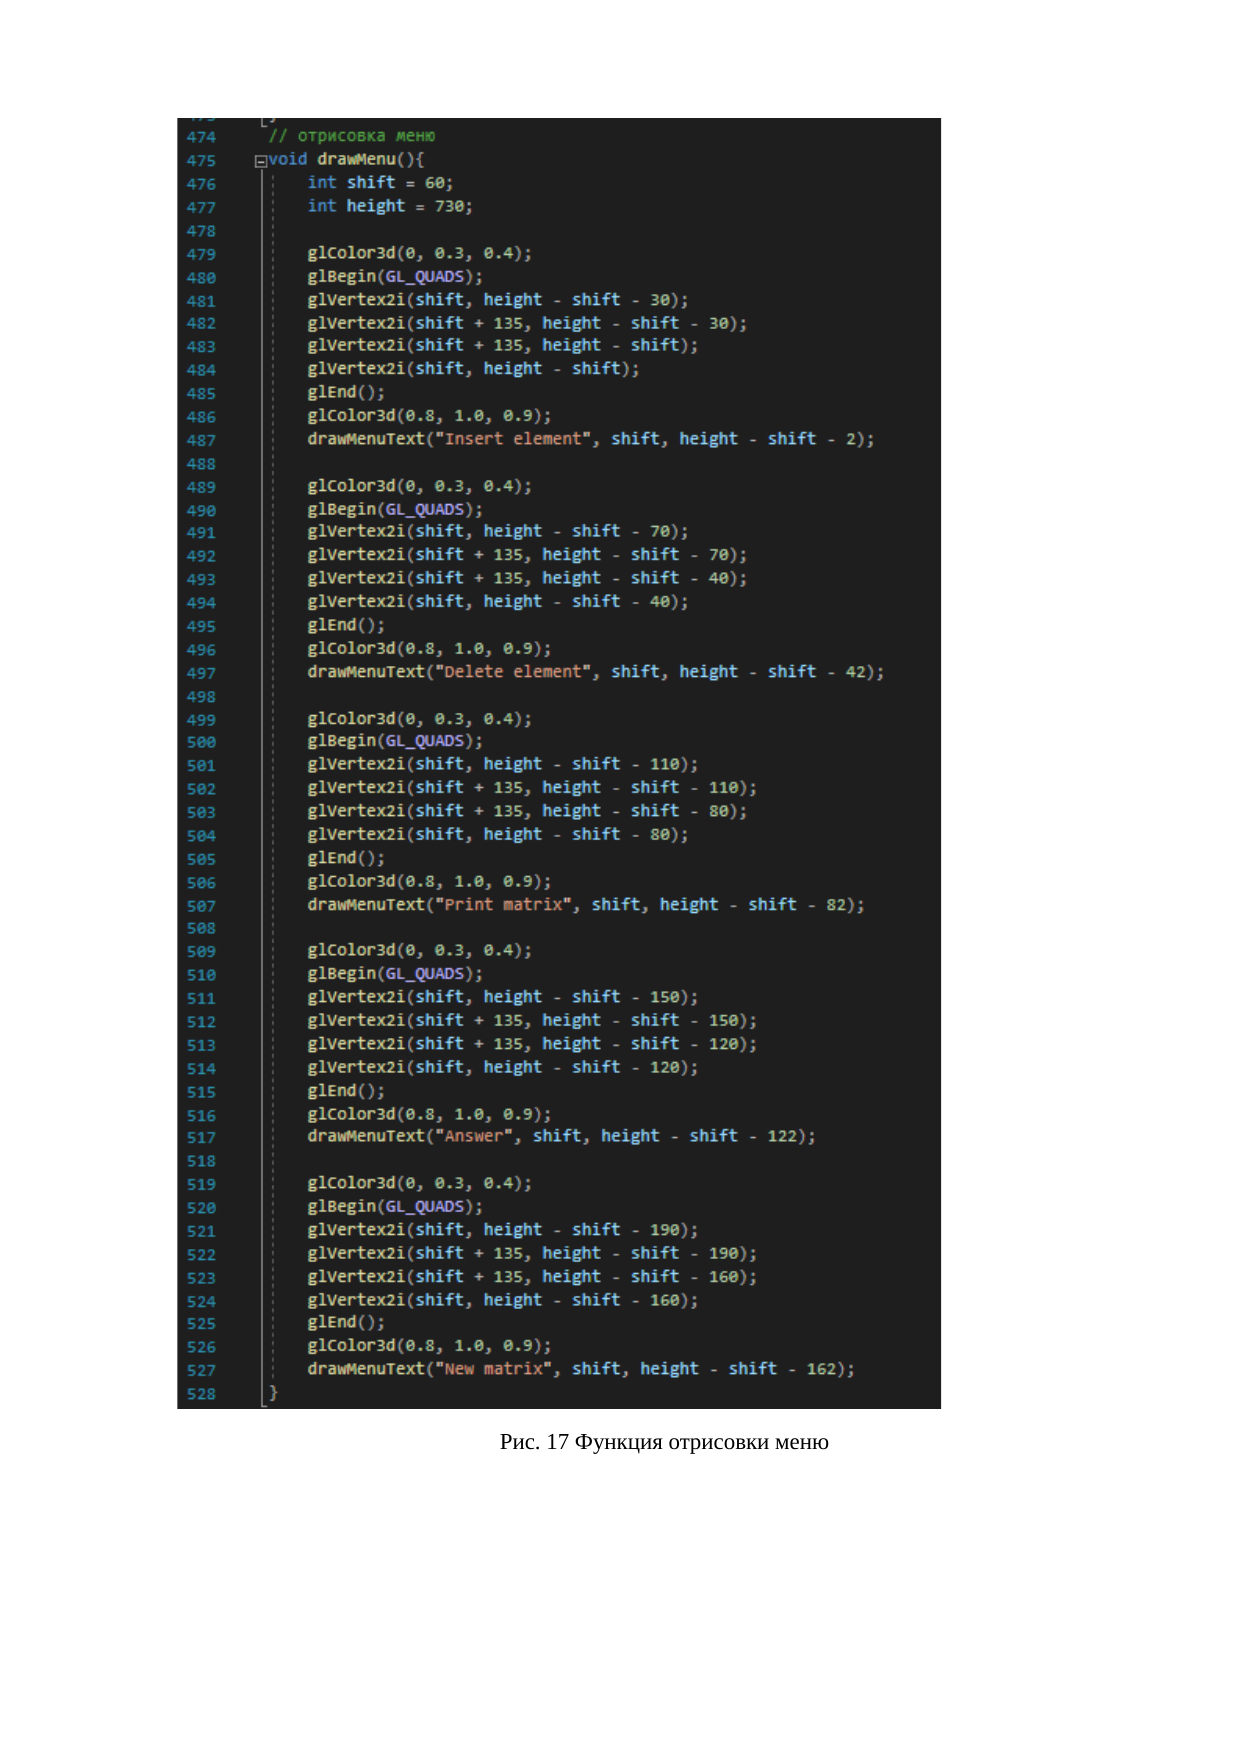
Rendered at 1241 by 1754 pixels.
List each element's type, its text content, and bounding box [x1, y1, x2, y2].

text Рис. 17 Функция отрисовки меню [177, 1428, 1152, 1454]
picture [177, 118, 942, 1409]
